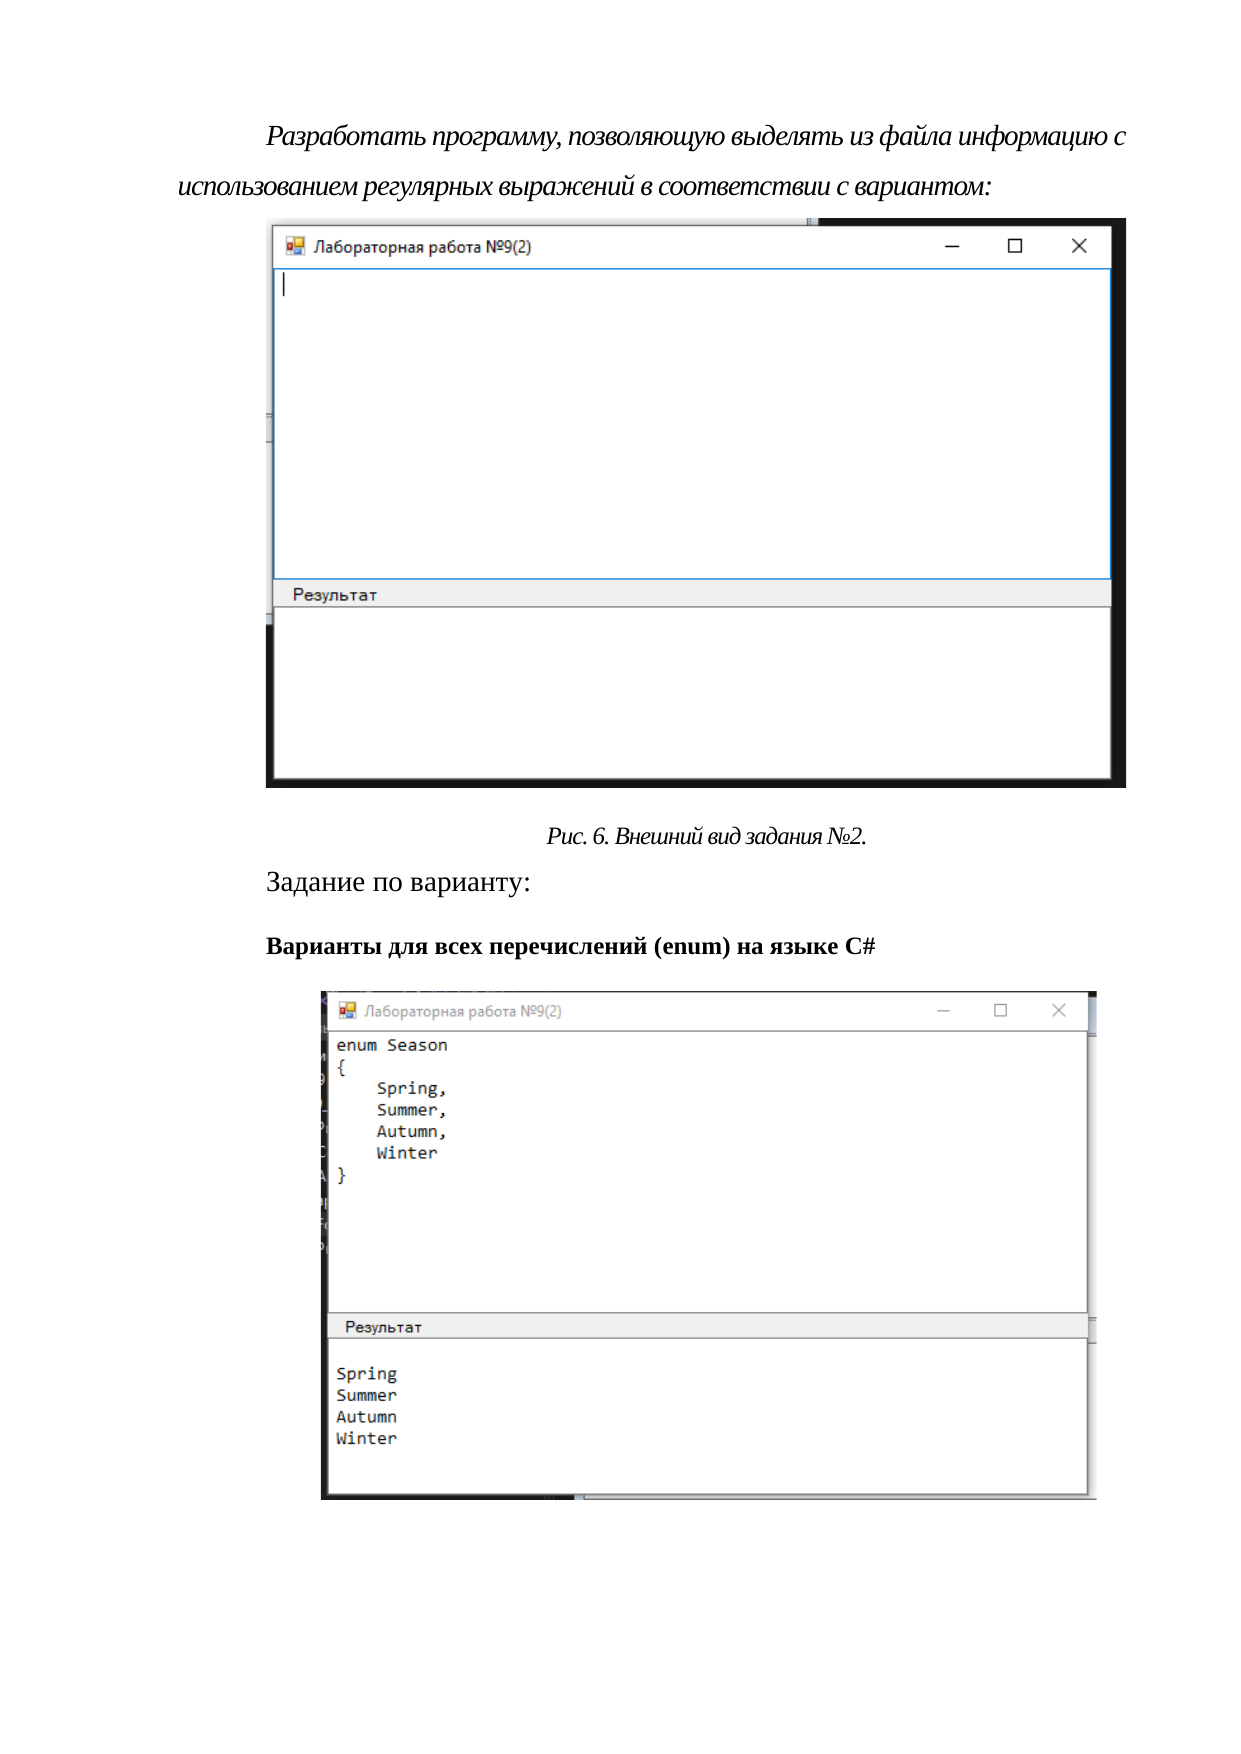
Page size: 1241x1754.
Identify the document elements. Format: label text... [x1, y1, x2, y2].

picture [265, 218, 1127, 788]
picture [320, 991, 1097, 1500]
title Рис. 6. Внешний вид задания №2. [177, 821, 1152, 850]
text Варианты для всех перечислений (enum) на языке C# [177, 931, 1152, 960]
title Разработать программу, позволяющую выделять из файла информацию с использованием регулярных выражений в соответствии с вариантом: [177, 118, 1152, 202]
text Задание по варианту: [177, 864, 1152, 898]
